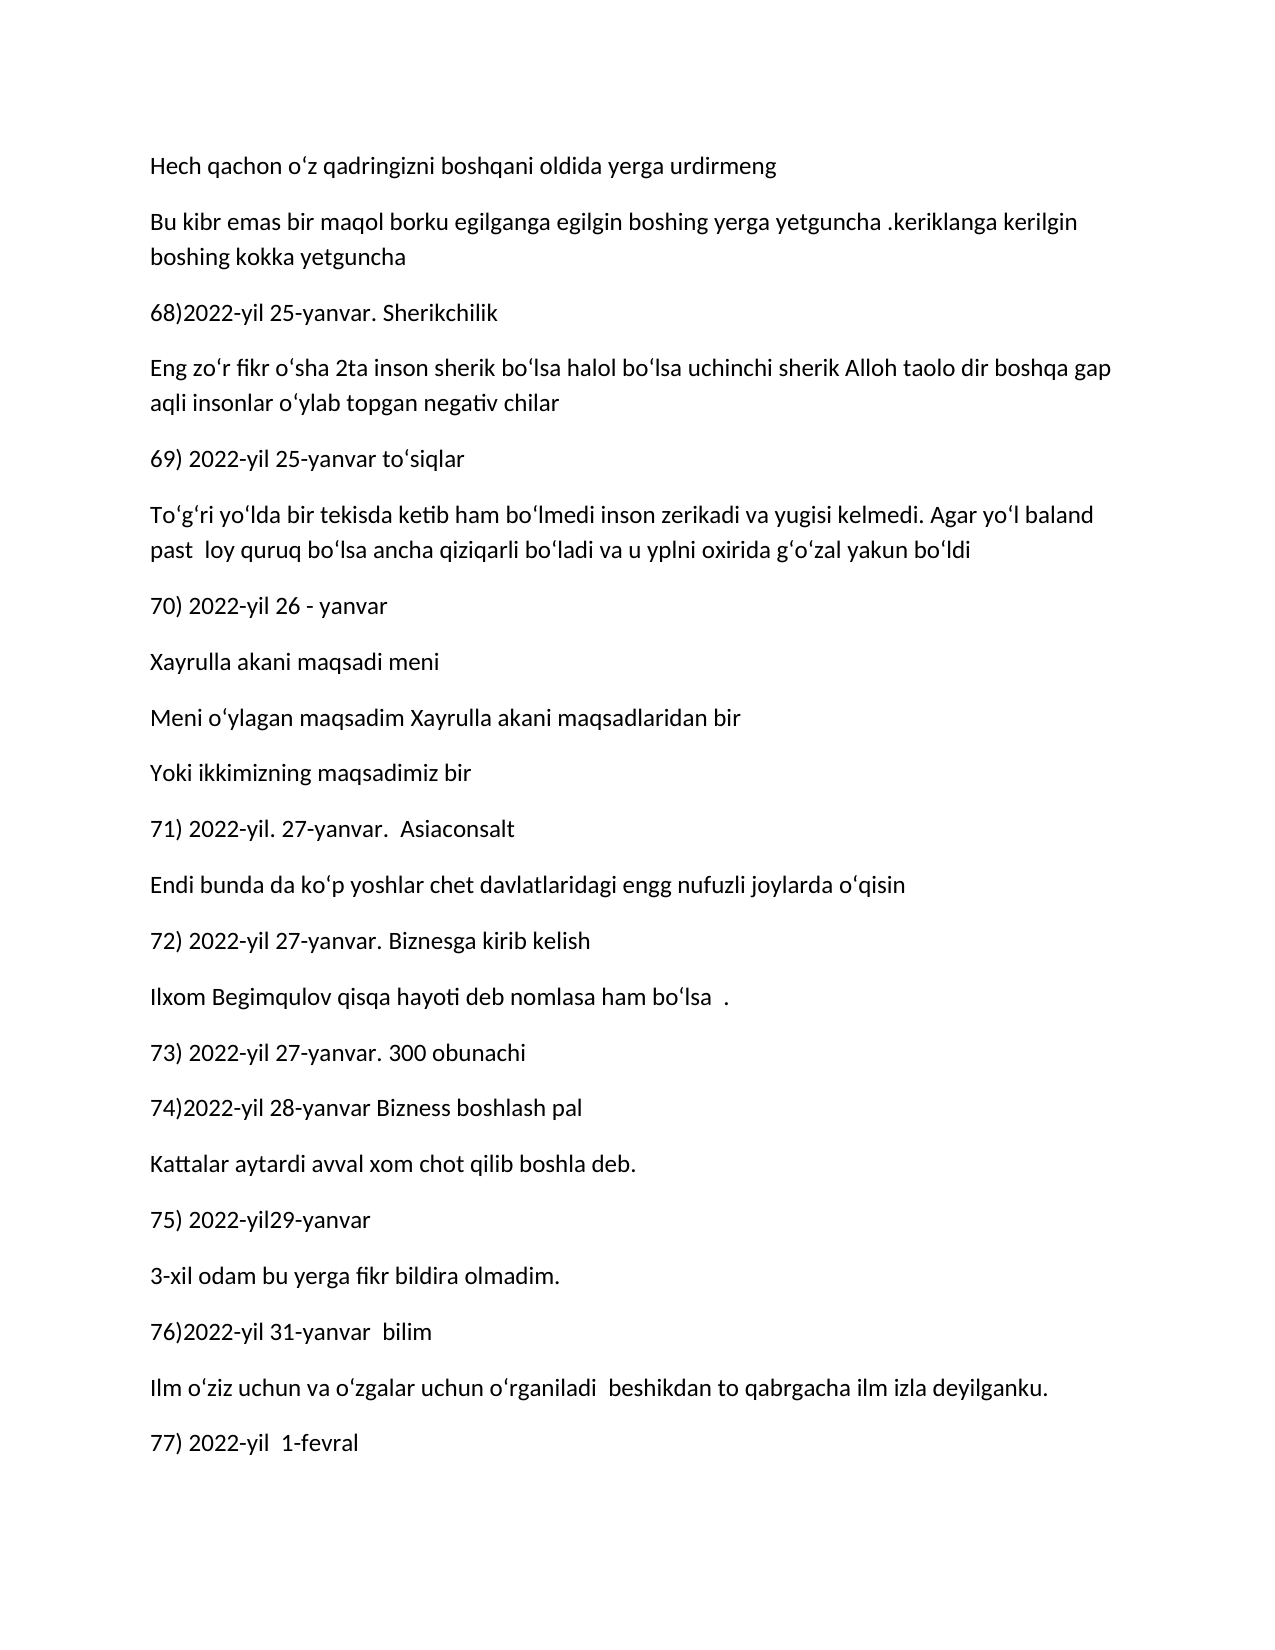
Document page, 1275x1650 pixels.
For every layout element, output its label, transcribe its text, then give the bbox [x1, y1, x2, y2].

text 3-xil odam bu yerga fikr bildira olmadim. [150, 1260, 1125, 1291]
text 74)2022-yil 28-yanvar Bizness boshlash pal [150, 1092, 1125, 1123]
text Hech qachon oʻz qadringizni boshqani oldida yerga urdirmeng [150, 150, 1125, 181]
text Ilm oʻziz uchun va oʻzgalar uchun oʻrganiladi beshikdan to qabrgacha ilm izla deyilganku. [150, 1372, 1125, 1402]
text 68)2022-yil 25-yanvar. Sherikchilik [150, 297, 1125, 327]
text Toʻgʻri yoʻlda bir tekisda ketib ham boʻlmedi inson zerikadi va yugisi kelmedi. Agar yoʻl baland past loy quruq boʻlsa ancha qiziqarli boʻladi va u yplni oxirida gʻoʻzal yakun boʻldi [150, 499, 1125, 565]
text Meni oʻylagan maqsadim Xayrulla akani maqsadlaridan bir [150, 702, 1125, 732]
text 75) 2022-yil29-yanvar [150, 1204, 1125, 1235]
text 69) 2022-yil 25-yanvar toʻsiqlar [150, 443, 1125, 474]
text Ilxom Begimqulov qisqa hayoti deb nomlasa ham boʻlsa . [150, 981, 1125, 1011]
text Endi bunda da koʻp yoshlar chet davlatlaridagi engg nufuzli joylarda oʻqisin [150, 869, 1125, 900]
text Yoki ikkimizning maqsadimiz bir [150, 757, 1125, 788]
text 70) 2022-yil 26 - yanvar [150, 590, 1125, 621]
text 71) 2022-yil. 27-yanvar. Asiaconsalt [150, 813, 1125, 844]
text 73) 2022-yil 27-yanvar. 300 obunachi [150, 1037, 1125, 1067]
text Kattalar aytardi avval xom chot qilib boshla deb. [150, 1148, 1125, 1179]
text 77) 2022-yil 1-fevral [150, 1427, 1125, 1458]
text Bu kibr emas bir maqol borku egilganga egilgin boshing yerga yetguncha .keriklanga kerilgin boshing kokka yetguncha [150, 206, 1125, 271]
text 72) 2022-yil 27-yanvar. Biznesga kirib kelish [150, 925, 1125, 956]
text Xayrulla akani maqsadi meni [150, 646, 1125, 676]
text 76)2022-yil 31-yanvar bilim [150, 1316, 1125, 1346]
text Eng zoʻr fikr oʻsha 2ta inson sherik boʻlsa halol boʻlsa uchinchi sherik Alloh taolo dir boshqa gap aqli insonlar oʻylab topgan negativ chilar [150, 352, 1125, 418]
